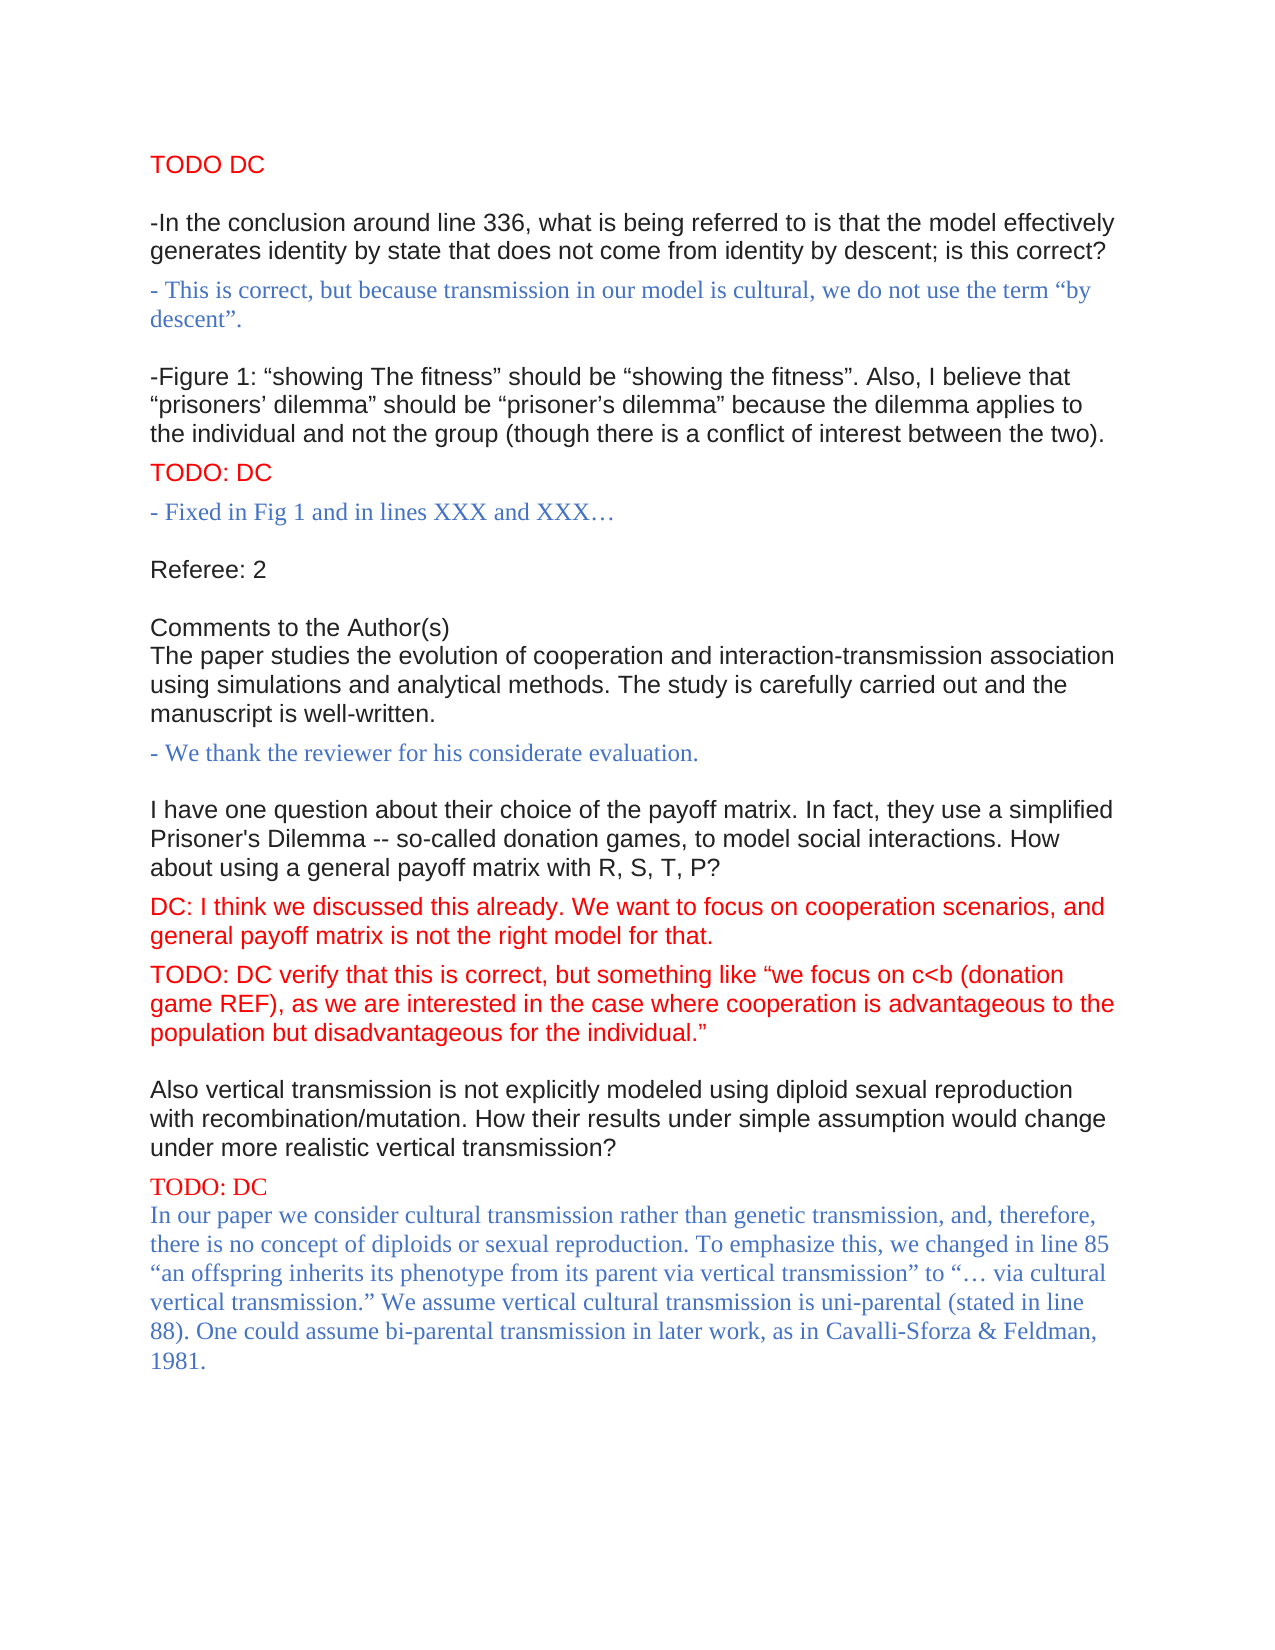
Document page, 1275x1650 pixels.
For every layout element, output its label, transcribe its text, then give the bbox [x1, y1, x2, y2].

text TODO: DC [150, 458, 1125, 487]
text - We thank the reviewer for his considerate evaluation. I have one question about their choice of the payoff matrix. In fact, they use a simplified Prisoner's Dilemma -- so-called donation games, to model social interactions. How about using a general payoff matrix with R, S, T, P? [150, 738, 1125, 882]
text - This is correct, but because transmission in our model is cultural, we do not use the term “by descent”. -Figure 1: “showing The fitness” should be “showing the fitness”. Also, I believe that “prisoners’ dilemma” should be “prisoner’s dilemma” because the dilemma applies to the individual and not the group (though there is a conflict of interest between the two). [150, 275, 1125, 448]
text DC: I think we discussed this already. We want to focus on cooperation scenarios, and general payoff matrix is not the right model for that. [150, 892, 1125, 949]
text - Fixed in Fig 1 and in lines XXX and XXX… Referee: 2 Comments to the Author(s) The paper studies the evolution of cooperation and interaction-transmission association using simulations and analytical methods. The study is carefully carried out and the manuscript is well-written. [150, 497, 1125, 727]
text TODO: DC verify that this is correct, but something like “we focus on c<b (donation game REF), as we are interested in the case where cooperation is advantageous to the population but disadvantageous for the individual.” Also vertical transmission is not explicitly modeled using diploid sexual reproduction with recombination/mutation. How their results under simple assumption would change under more realistic vertical transmission? [150, 960, 1125, 1161]
text TODO DC -In the conclusion around line 336, what is being referred to is that the model effectively generates identity by state that does not come from identity by descent; is this correct? [150, 150, 1125, 265]
text TODO: DC [150, 1172, 1125, 1200]
